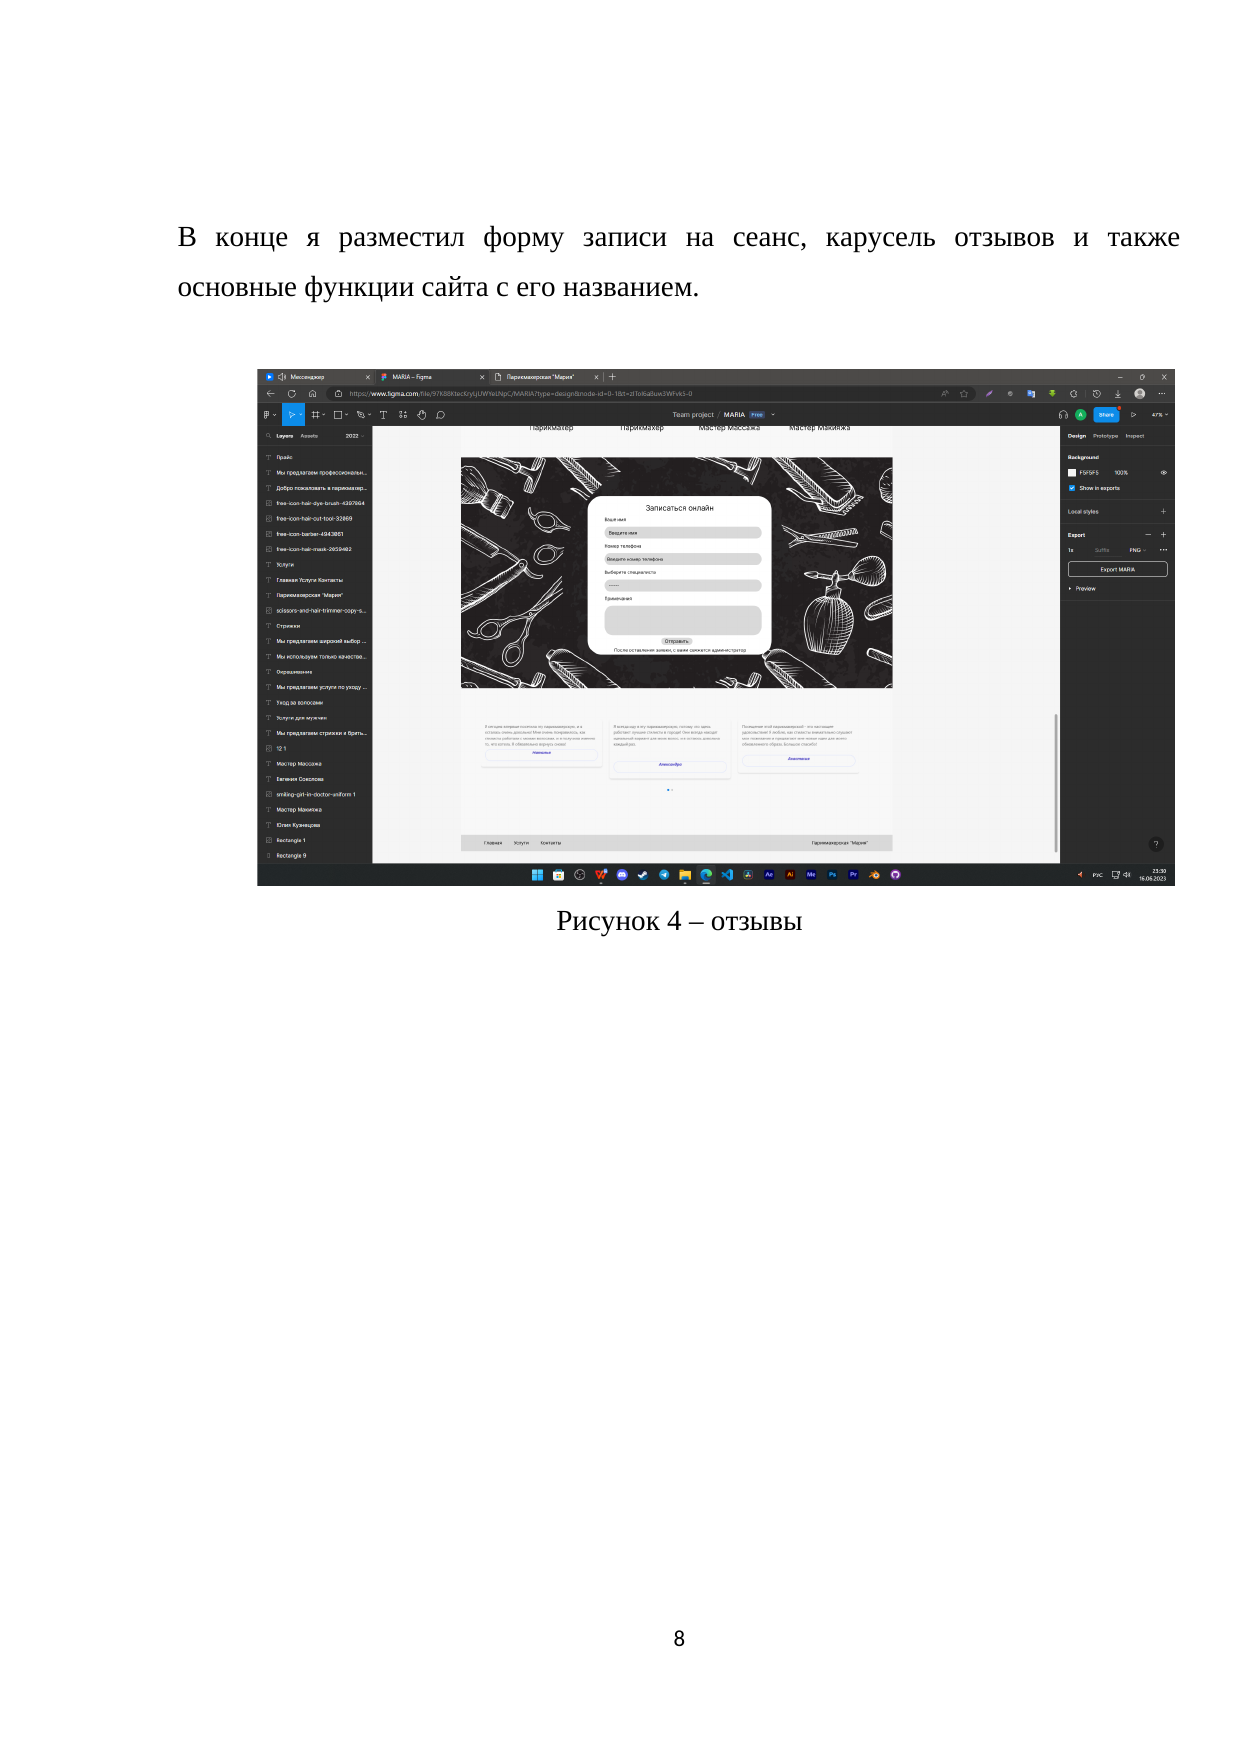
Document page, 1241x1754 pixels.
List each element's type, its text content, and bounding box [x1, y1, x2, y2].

text В конце я разместил форму записи на сеанс, карусель отзывов и также основные функции сайта с его названием. [177, 219, 1181, 303]
picture [257, 369, 1175, 886]
